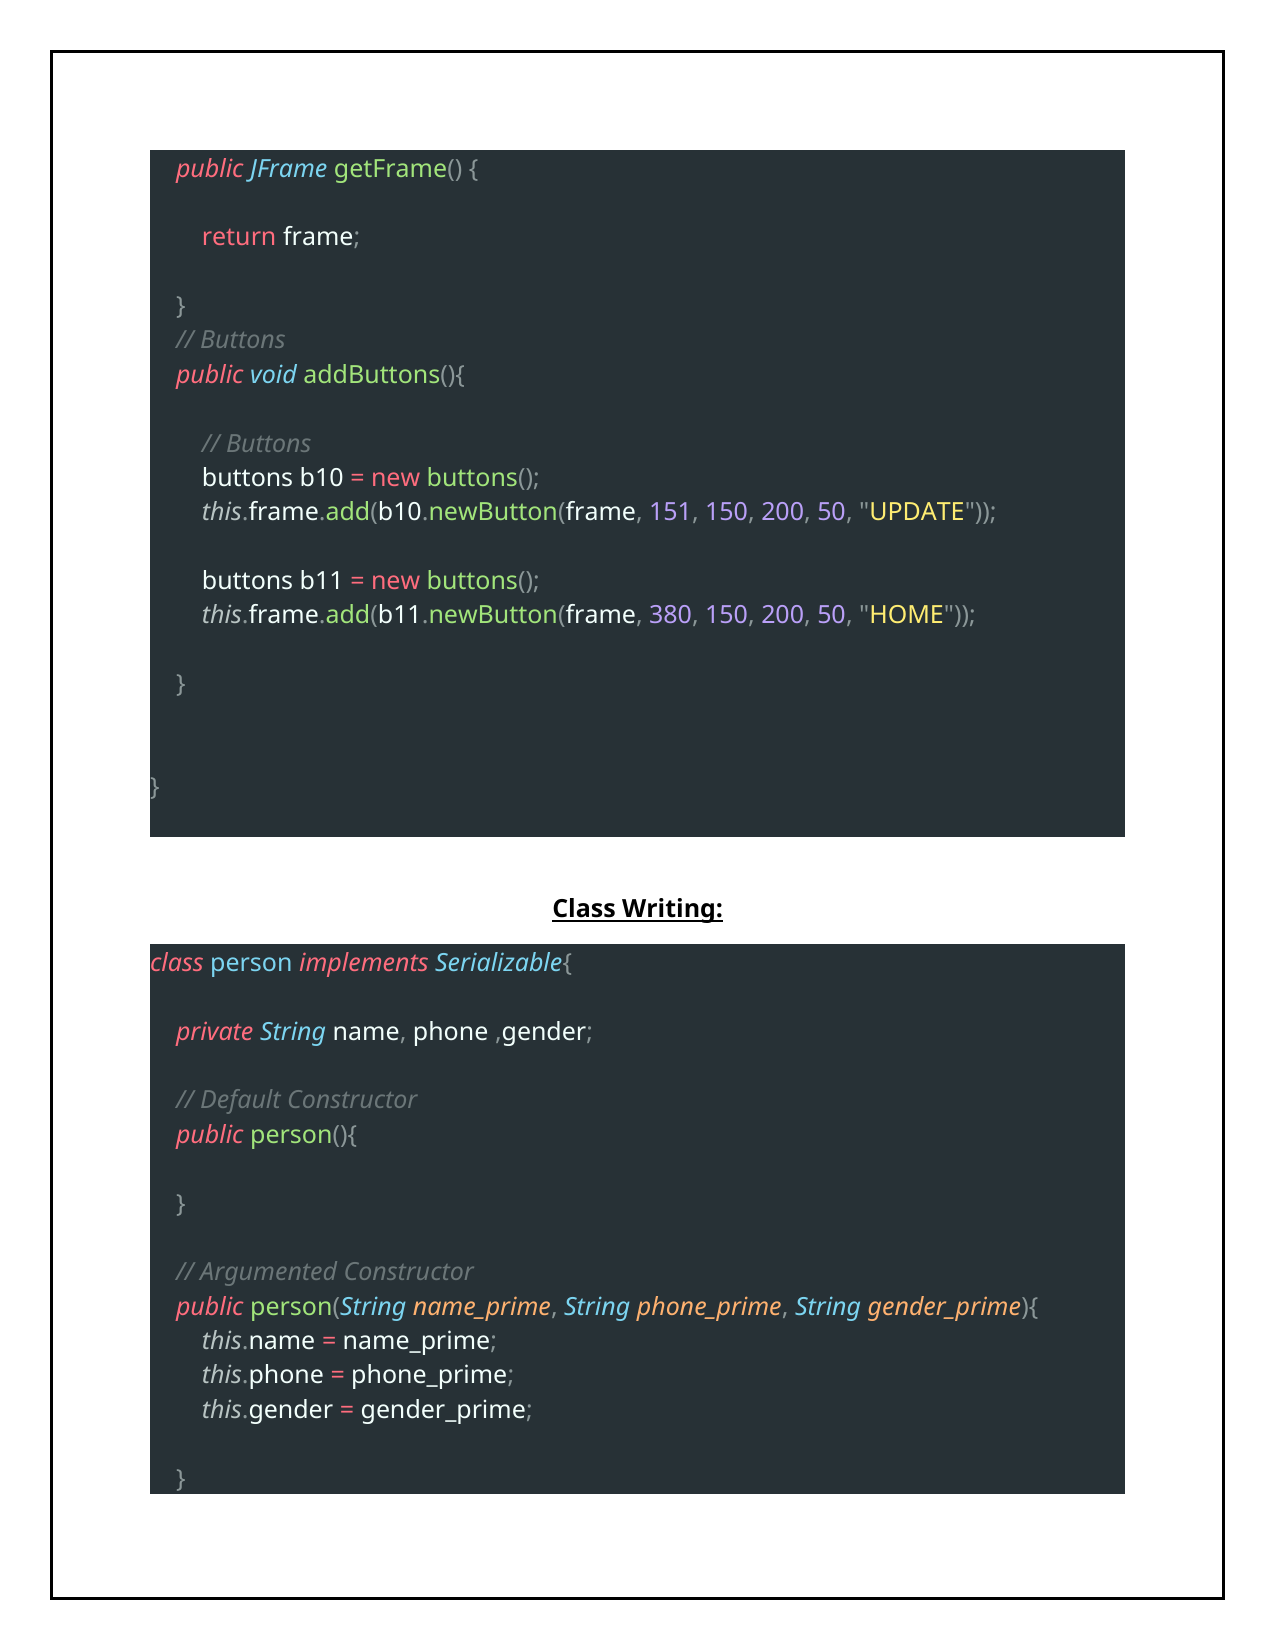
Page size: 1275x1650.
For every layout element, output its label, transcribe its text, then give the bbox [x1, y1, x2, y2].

text } [150, 666, 1125, 700]
text this.phone = phone_prime; [150, 1357, 1125, 1391]
text this.frame.add(b10.newButton(frame, 151, 150, 200, 50, "UPDATE")); [150, 494, 1125, 528]
text this.gender = gender_prime; [150, 1391, 1125, 1426]
text Class Writing: [150, 891, 1125, 925]
text } [150, 1460, 1125, 1494]
text } [150, 287, 1125, 322]
text public void addButtons(){ [150, 356, 1125, 391]
text buttons b11 = new buttons(); [150, 562, 1125, 597]
text return frame; [150, 219, 1125, 253]
text public person(){ [150, 1116, 1125, 1151]
text // Buttons [150, 322, 1125, 356]
text } [150, 1185, 1125, 1219]
text this.frame.add(b11.newButton(frame, 380, 150, 200, 50, "HOME")); [150, 597, 1125, 631]
text } [150, 769, 1125, 803]
text class person implements Serializable{ [150, 944, 1125, 979]
text // Buttons [150, 425, 1125, 459]
text public person(String name_prime, String phone_prime, String gender_prime){ [150, 1288, 1125, 1322]
text // Default Constructor [150, 1082, 1125, 1116]
text private String name, phone ,gender; [150, 1013, 1125, 1047]
text public JFrame getFrame() { [150, 150, 1125, 184]
text this.name = name_prime; [150, 1322, 1125, 1357]
text // Argumented Constructor [150, 1254, 1125, 1288]
text buttons b10 = new buttons(); [150, 459, 1125, 494]
